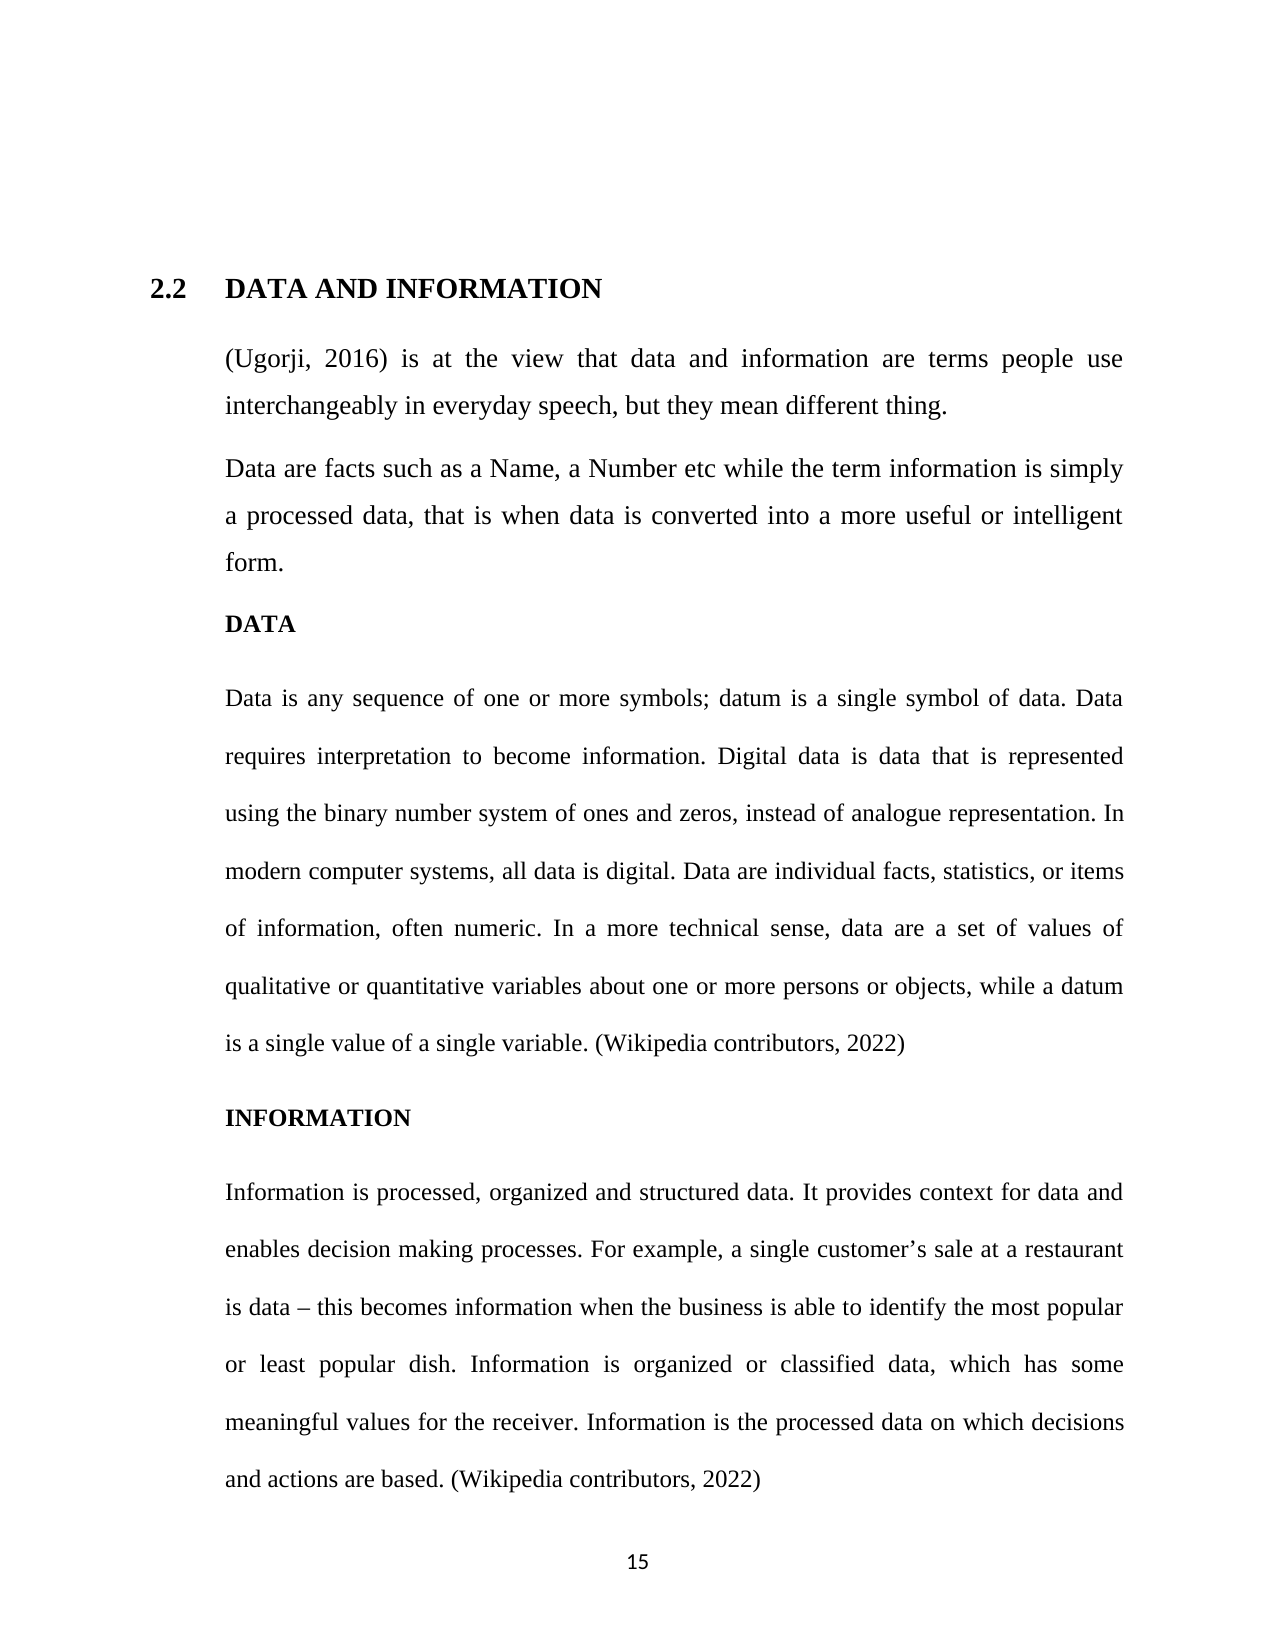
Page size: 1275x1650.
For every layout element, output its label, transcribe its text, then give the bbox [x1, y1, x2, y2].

text 2.2 DATA AND INFORMATION [150, 271, 1125, 305]
text Data are facts such as a Name, a Number etc while the term information is simply a processed data, that is when data is converted into a more useful or intelligent form. [225, 453, 1125, 577]
text Data is any sequence of one or more symbols; datum is a single symbol of data. Data requires interpretation to become information. Digital data is data that is represented using the binary number system of ones and zeros, instead of analogue representation. In modern computer systems, all data is digital. Data are individual facts, statistics, or items of information, often numeric. In a more technical sense, data are a set of values of qualitative or quantitative variables about one or more persons or objects, while a datum is a single value of a single variable. (Wikipedia contributors, 2022) [225, 683, 1125, 1057]
text (Ugorji, 2016) is at the view that data and information are terms people use interchangeably in everyday speech, but they mean different thing. [225, 343, 1125, 420]
text Information is processed, organized and structured data. It provides context for data and enables decision making processes. For example, a single customer’s sale at a restaurant is data – this becomes information when the business is able to identify the most popular or least popular dish. Information is organized or classified data, which has some meaningful values for the receiver. Information is the processed data on which decisions and actions are based. (Wikipedia contributors, 2022) [225, 1177, 1125, 1493]
text DATA [225, 609, 1125, 638]
text INFORMATION [225, 1103, 1125, 1131]
